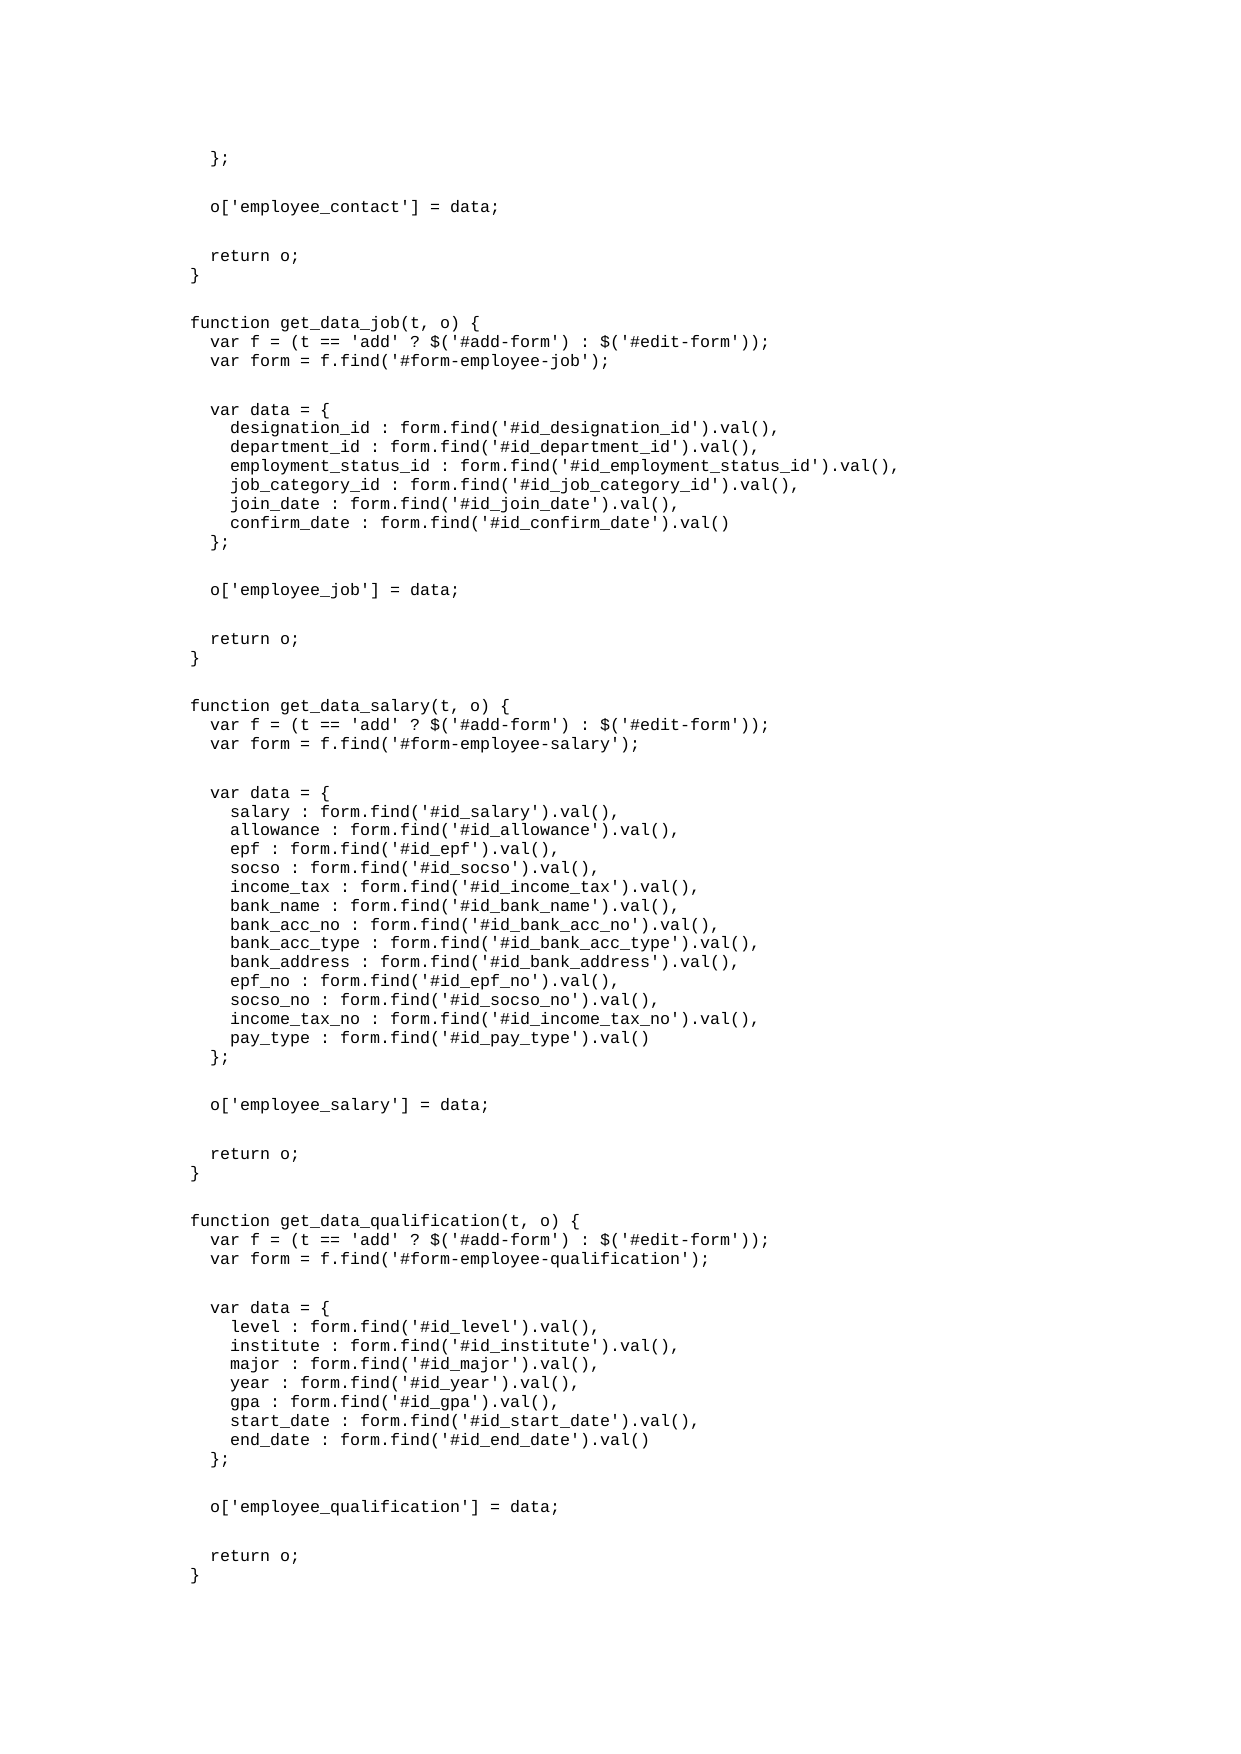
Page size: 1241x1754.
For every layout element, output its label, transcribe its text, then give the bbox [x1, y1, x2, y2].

text income_tax_no : form.find('#id_income_tax_no').val(), [150, 1011, 1090, 1029]
text }; [150, 1450, 1090, 1469]
text var data = { [150, 401, 1090, 420]
text var form = f.find('#form-employee-salary'); [150, 736, 1090, 754]
text income_tax : form.find('#id_income_tax').val(), [150, 878, 1090, 897]
text var form = f.find('#form-employee-qualification'); [150, 1251, 1090, 1269]
text var f = (t == 'add' ? $('#add-form') : $('#edit-form')); [150, 1232, 1090, 1251]
text level : form.find('#id_level').val(), [150, 1318, 1090, 1337]
text } [150, 1566, 1090, 1585]
text employment_status_id : form.find('#id_employment_status_id').val(), [150, 458, 1090, 477]
text return o; [150, 1547, 1090, 1566]
text o['employee_job'] = data; [150, 582, 1090, 601]
text return o; [150, 1146, 1090, 1164]
text job_category_id : form.find('#id_job_category_id').val(), [150, 477, 1090, 495]
text year : form.find('#id_year').val(), [150, 1375, 1090, 1394]
text } [150, 266, 1090, 285]
text join_date : form.find('#id_join_date').val(), [150, 495, 1090, 514]
text gpa : form.find('#id_gpa').val(), [150, 1394, 1090, 1412]
text socso_no : form.find('#id_socso_no').val(), [150, 992, 1090, 1011]
text confirm_date : form.find('#id_confirm_date').val() [150, 514, 1090, 533]
text }; [150, 1048, 1090, 1067]
text bank_acc_type : form.find('#id_bank_acc_type').val(), [150, 935, 1090, 954]
text salary : form.find('#id_salary').val(), [150, 803, 1090, 822]
text o['employee_contact'] = data; [150, 199, 1090, 217]
text bank_address : form.find('#id_bank_address').val(), [150, 954, 1090, 973]
text } [150, 1164, 1090, 1183]
text var data = { [150, 784, 1090, 803]
text var f = (t == 'add' ? $('#add-form') : $('#edit-form')); [150, 334, 1090, 352]
text } [150, 649, 1090, 668]
text department_id : form.find('#id_department_id').val(), [150, 439, 1090, 458]
text function get_data_job(t, o) { [150, 315, 1090, 334]
text function get_data_qualification(t, o) { [150, 1213, 1090, 1232]
text bank_acc_no : form.find('#id_bank_acc_no').val(), [150, 916, 1090, 935]
text end_date : form.find('#id_end_date').val() [150, 1431, 1090, 1450]
text major : form.find('#id_major').val(), [150, 1356, 1090, 1375]
text var data = { [150, 1299, 1090, 1318]
text designation_id : form.find('#id_designation_id').val(), [150, 420, 1090, 439]
text }; [150, 533, 1090, 552]
text socso : form.find('#id_socso').val(), [150, 860, 1090, 878]
text o['employee_salary'] = data; [150, 1097, 1090, 1116]
text allowance : form.find('#id_allowance').val(), [150, 822, 1090, 841]
text function get_data_salary(t, o) { [150, 698, 1090, 717]
text epf_no : form.find('#id_epf_no').val(), [150, 973, 1090, 992]
text var form = f.find('#form-employee-job'); [150, 352, 1090, 371]
text start_date : form.find('#id_start_date').val(), [150, 1412, 1090, 1431]
text return o; [150, 630, 1090, 649]
text pay_type : form.find('#id_pay_type').val() [150, 1029, 1090, 1048]
text var f = (t == 'add' ? $('#add-form') : $('#edit-form')); [150, 717, 1090, 736]
text epf : form.find('#id_epf').val(), [150, 841, 1090, 860]
text bank_name : form.find('#id_bank_name').val(), [150, 897, 1090, 916]
text institute : form.find('#id_institute').val(), [150, 1337, 1090, 1356]
text }; [150, 150, 1090, 169]
text return o; [150, 247, 1090, 266]
text o['employee_qualification'] = data; [150, 1499, 1090, 1518]
